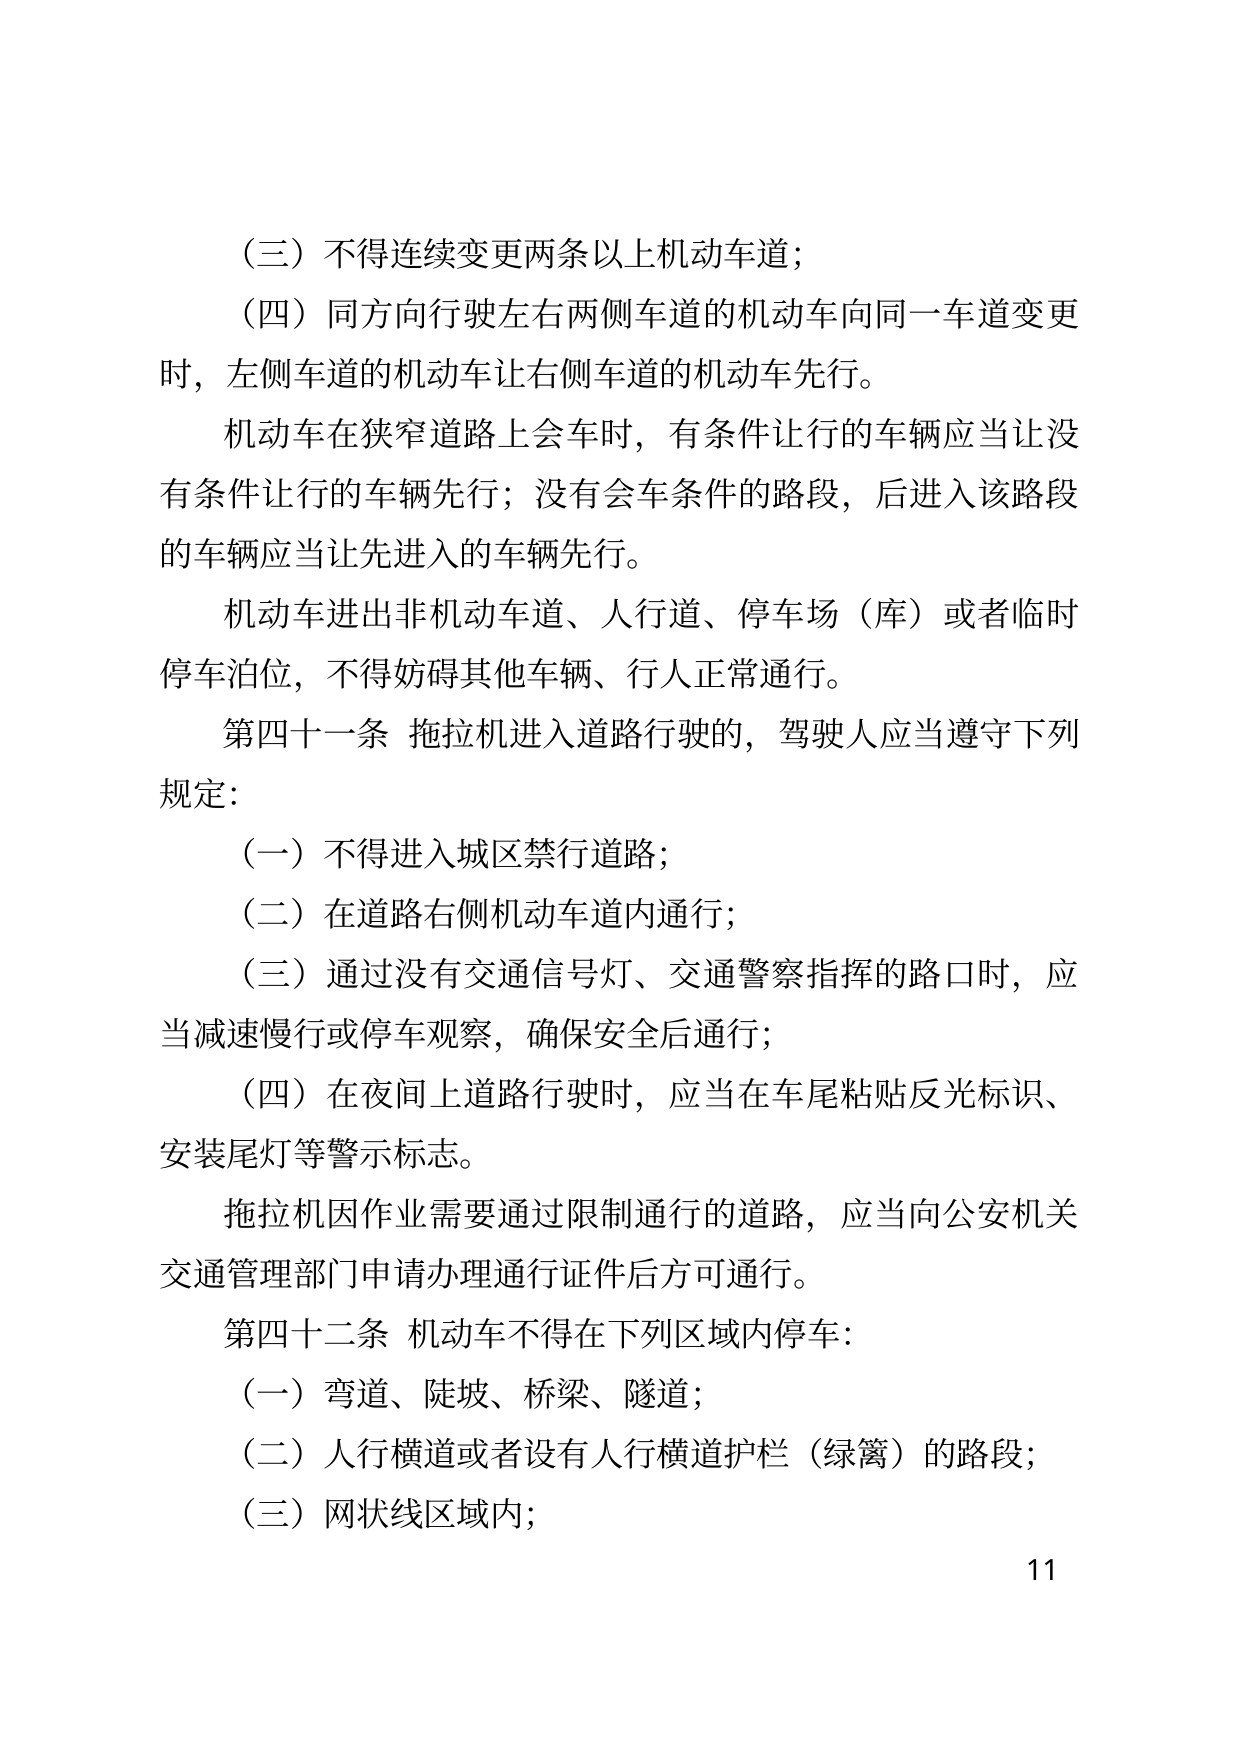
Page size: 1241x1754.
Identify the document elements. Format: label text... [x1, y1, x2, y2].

text （三）网状线区域内； [159, 1478, 1081, 1538]
text 第四十一条 拖拉机进入道路行驶的，驾驶人应当遵守下列规定： [159, 698, 1081, 818]
text （三）不得连续变更两条以上机动车道； [159, 218, 1081, 278]
text 拖拉机因作业需要通过限制通行的道路，应当向公安机关交通管理部门申请办理通行证件后方可通行。 [159, 1178, 1081, 1298]
text （一）弯道、陡坡、桥梁、隧道； [159, 1358, 1081, 1418]
text （四）同方向行驶左右两侧车道的机动车向同一车道变更时，左侧车道的机动车让右侧车道的机动车先行。 [159, 278, 1081, 398]
text 机动车在狭窄道路上会车时，有条件让行的车辆应当让没有条件让行的车辆先行；没有会车条件的路段，后进入该路段的车辆应当让先进入的车辆先行。 [159, 398, 1081, 578]
text （四）在夜间上道路行驶时，应当在车尾粘贴反光标识、安装尾灯等警示标志。 [159, 1058, 1081, 1178]
text 第四十二条 机动车不得在下列区域内停车： [159, 1298, 1081, 1358]
text （三）通过没有交通信号灯、交通警察指挥的路口时，应当减速慢行或停车观察，确保安全后通行； [159, 938, 1081, 1058]
text （一）不得进入城区禁行道路； [159, 818, 1081, 878]
text 机动车进出非机动车道、人行道、停车场（库）或者临时停车泊位，不得妨碍其他车辆、行人正常通行。 [159, 578, 1081, 698]
text （二）在道路右侧机动车道内通行； [159, 878, 1081, 938]
text （二）人行横道或者设有人行横道护栏（绿篱）的路段； [159, 1418, 1081, 1478]
